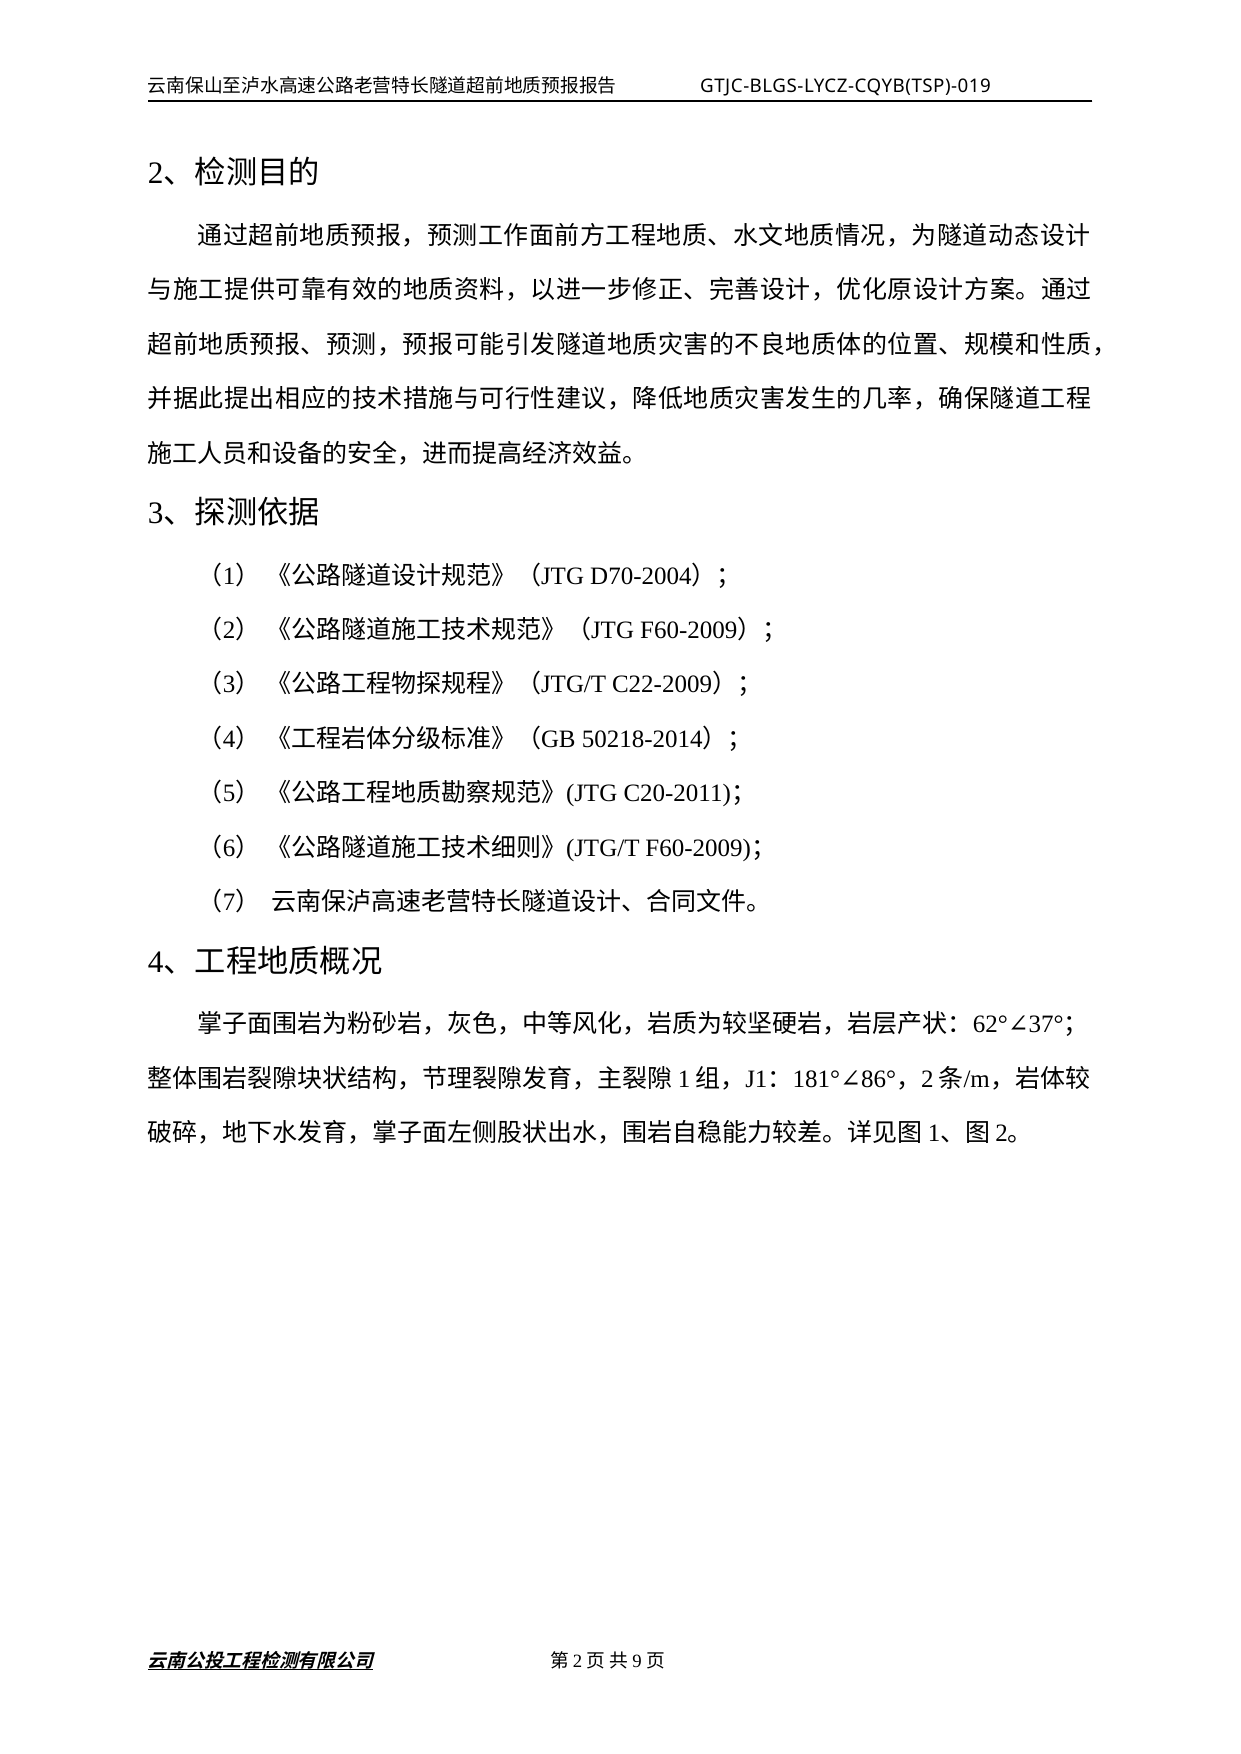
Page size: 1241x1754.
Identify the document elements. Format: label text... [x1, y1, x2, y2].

text （2） 《公路隧道施工技术规范》（JTG F60-2009）； [148, 609, 1092, 646]
text （5） 《公路工程地质勘察规范》(JTG C20-2011)； [148, 773, 1092, 809]
text （7） 云南保泸高速老营特长隧道设计、合同文件。 [148, 881, 1092, 918]
text （1） 《公路隧道设计规范》（JTG D70-2004）； [148, 555, 1092, 591]
text 通过超前地质预报，预测工作面前方工程地质、水文地质情况，为隧道动态设计与施工提供可靠有效的地质资料，以进一步修正、完善设计，优化原设计方案。通过超前地质预报、预测，预报可能引发隧道地质灾害的不良地质体的位置、规模和性质，并据此提出相应的技术措施与可行性建议，降低地质灾害发生的几率，确保隧道工程施工人员和设备的安全，进而提高经济效益。 [148, 216, 1092, 469]
text 掌子面围岩为粉砂岩，灰色，中等风化，岩质为较坚硬岩，岩层产状：62°∠37°；整体围岩裂隙块状结构，节理裂隙发育，主裂隙1组，J1：181°∠86°，2条/m，岩体较破碎，地下水发育，掌子面左侧股状出水，围岩自稳能力较差。详见图1、图2。 [148, 1004, 1092, 1149]
text （3） 《公路工程物探规程》（JTG/T C22-2009）； [148, 664, 1092, 700]
subtitle 2、检测目的 [148, 148, 1092, 193]
text （4） 《工程岩体分级标准》（GB 50218-2014）； [148, 718, 1092, 754]
subtitle 3、探测依据 [148, 487, 1092, 533]
text （6） 《公路隧道施工技术细则》(JTG/T F60-2009)； [148, 827, 1092, 863]
subtitle 4、工程地质概况 [148, 936, 1092, 981]
